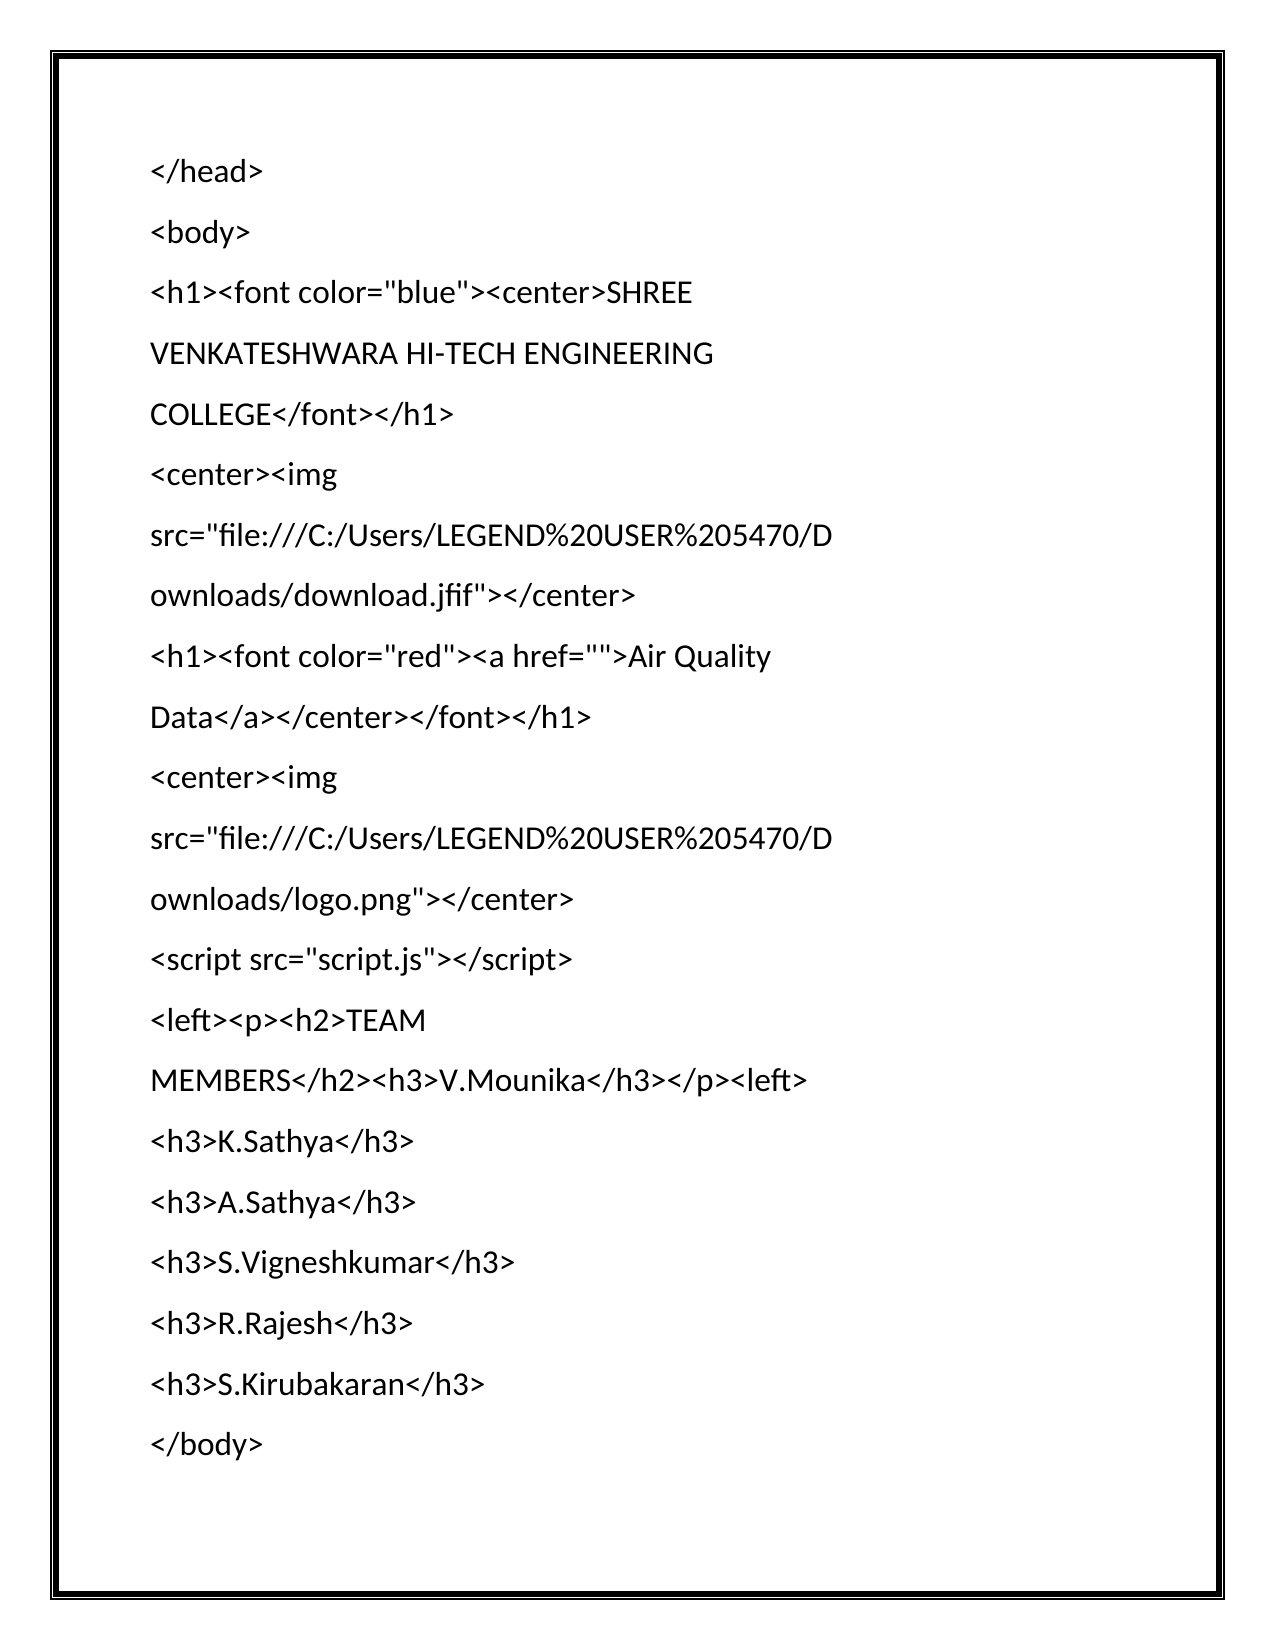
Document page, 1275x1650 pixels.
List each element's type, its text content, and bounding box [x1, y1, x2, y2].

text MEMBERS</h2><h3>V.Mounika</h3></p><left> [150, 1429, 1125, 1469]
text <center><img [150, 1126, 1125, 1166]
text <h1><font color="red"><a href="">Air Quality [150, 1004, 1125, 1045]
text <center><img [150, 822, 1125, 863]
text <head> [150, 337, 1125, 378]
text COLLEGE</font></h1> [150, 762, 1125, 802]
text <DOCTYPE html> [150, 216, 1125, 257]
text ownloads/logo.png"></center> [150, 1247, 1125, 1287]
text Data</a></center></font></h1> [150, 1065, 1125, 1106]
text WEB DEVELOPMENT USING HTML: [150, 150, 1125, 196]
text <title> smart water data</title> [150, 398, 1125, 439]
text </head> [150, 519, 1125, 560]
text <html> [150, 277, 1125, 317]
text <h1><font color="blue"><center>SHREE [150, 641, 1125, 681]
text <script src="script.js"></script> [150, 1307, 1125, 1348]
text <body> [150, 580, 1125, 621]
text VENKATESHWARA HI-TECH ENGINEERING [150, 701, 1125, 742]
text <left><p><h2>TEAM [150, 1368, 1125, 1409]
text src="file:///C:/Users/LEGEND%20USER%205470/D [150, 1186, 1125, 1227]
text ownloads/download.jfif"></center> [150, 944, 1125, 984]
text src="file:///C:/Users/LEGEND%20USER%205470/D [150, 883, 1125, 924]
text <link rel="stylesheet" href="style.css"> [150, 459, 1125, 499]
